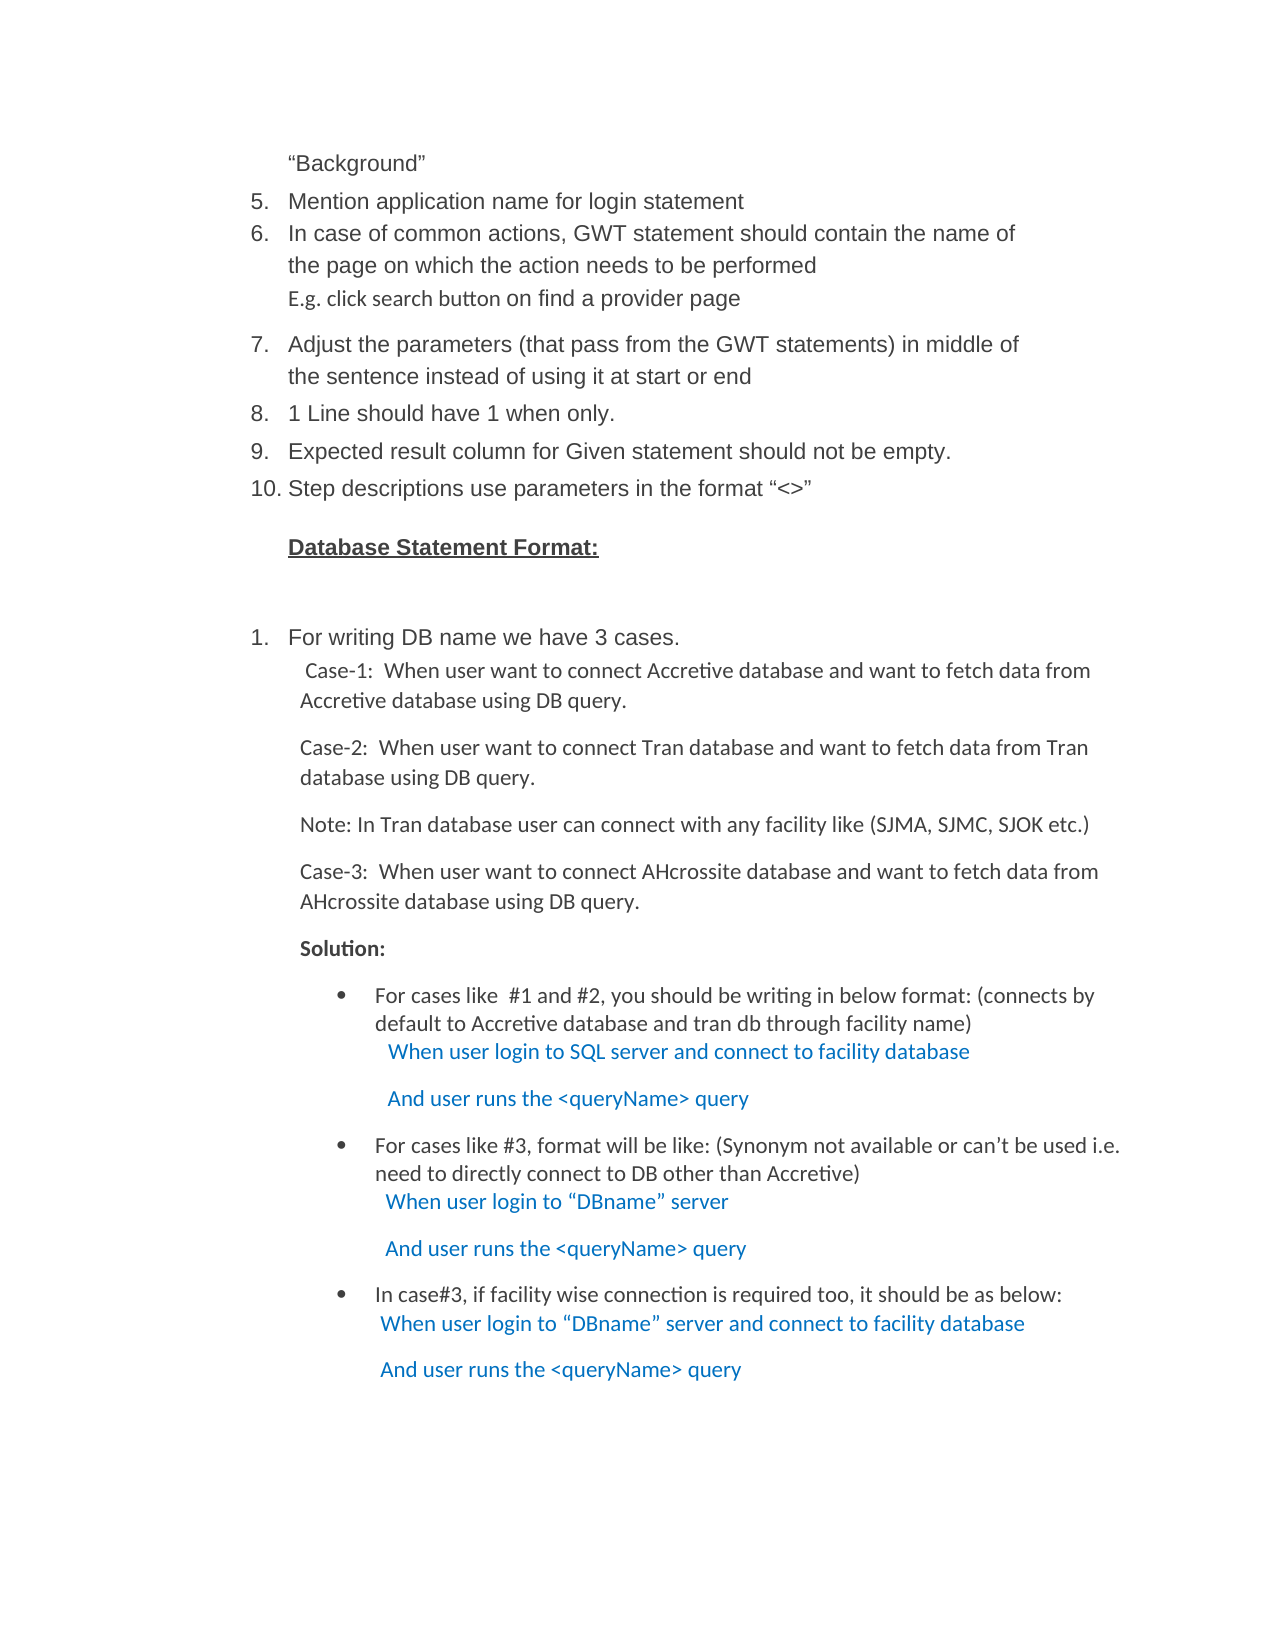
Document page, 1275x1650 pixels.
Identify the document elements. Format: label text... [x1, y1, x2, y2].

list 1 Line should have 1 when only. [250, 400, 1041, 427]
text Case-3: When user want to connect AHcrossite database and want to fetch data from AHcrossite database using DB query. [300, 857, 1125, 915]
text Case-1: When user want to connect Accretive database and want to fetch data from Accretive database using DB query. [300, 656, 1125, 714]
list Adjust the parameters (that pass from the GWT statements) in middle of the sentence instead of using it at start or end [250, 331, 1041, 389]
text When user login to “DBname” server [375, 1187, 1125, 1215]
list In case of common actions, GWT statement should contain the name of the page on which the action needs to be performed [250, 220, 1021, 278]
text And user runs the <queryName> query [300, 1084, 1125, 1112]
text And user runs the <queryName> query [375, 1234, 1125, 1262]
list Expected result column for Given statement should not be empty. [250, 438, 1041, 464]
text E.g. click search button on find a provider page [288, 284, 1125, 312]
list In case#3, if facility wise connection is required too, it should be as below: [337, 1281, 1125, 1309]
list Mention application name for login statement [250, 188, 1125, 214]
list For writing DB name we have 3 cases. [250, 624, 1041, 651]
list For cases like #3, format will be like: (Synonym not available or can’t be used i.e. need to directly connect to DB other than Accretive) [337, 1131, 1125, 1187]
text When user login to “DBname” server and connect to facility database [375, 1309, 1125, 1337]
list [250, 150, 1030, 176]
text Note: In Tran database user can connect with any facility like (SJMA, SJMC, SJOK etc.) [300, 810, 1125, 838]
list For cases like #1 and #2, you should be writing in below format: (connects by default to Accretive database and tran db through facility name) [337, 981, 1125, 1037]
text When user login to SQL server and connect to facility database [300, 1037, 1125, 1065]
list Step descriptions use parameters in the format “<>” [250, 475, 1125, 502]
text And user runs the <queryName> query [375, 1356, 1125, 1383]
text Case-2: When user want to connect Tran database and want to fetch data from Tran database using DB query. [300, 733, 1125, 791]
list Database Statement Format: [288, 534, 1125, 560]
text Solution: [300, 934, 1125, 962]
